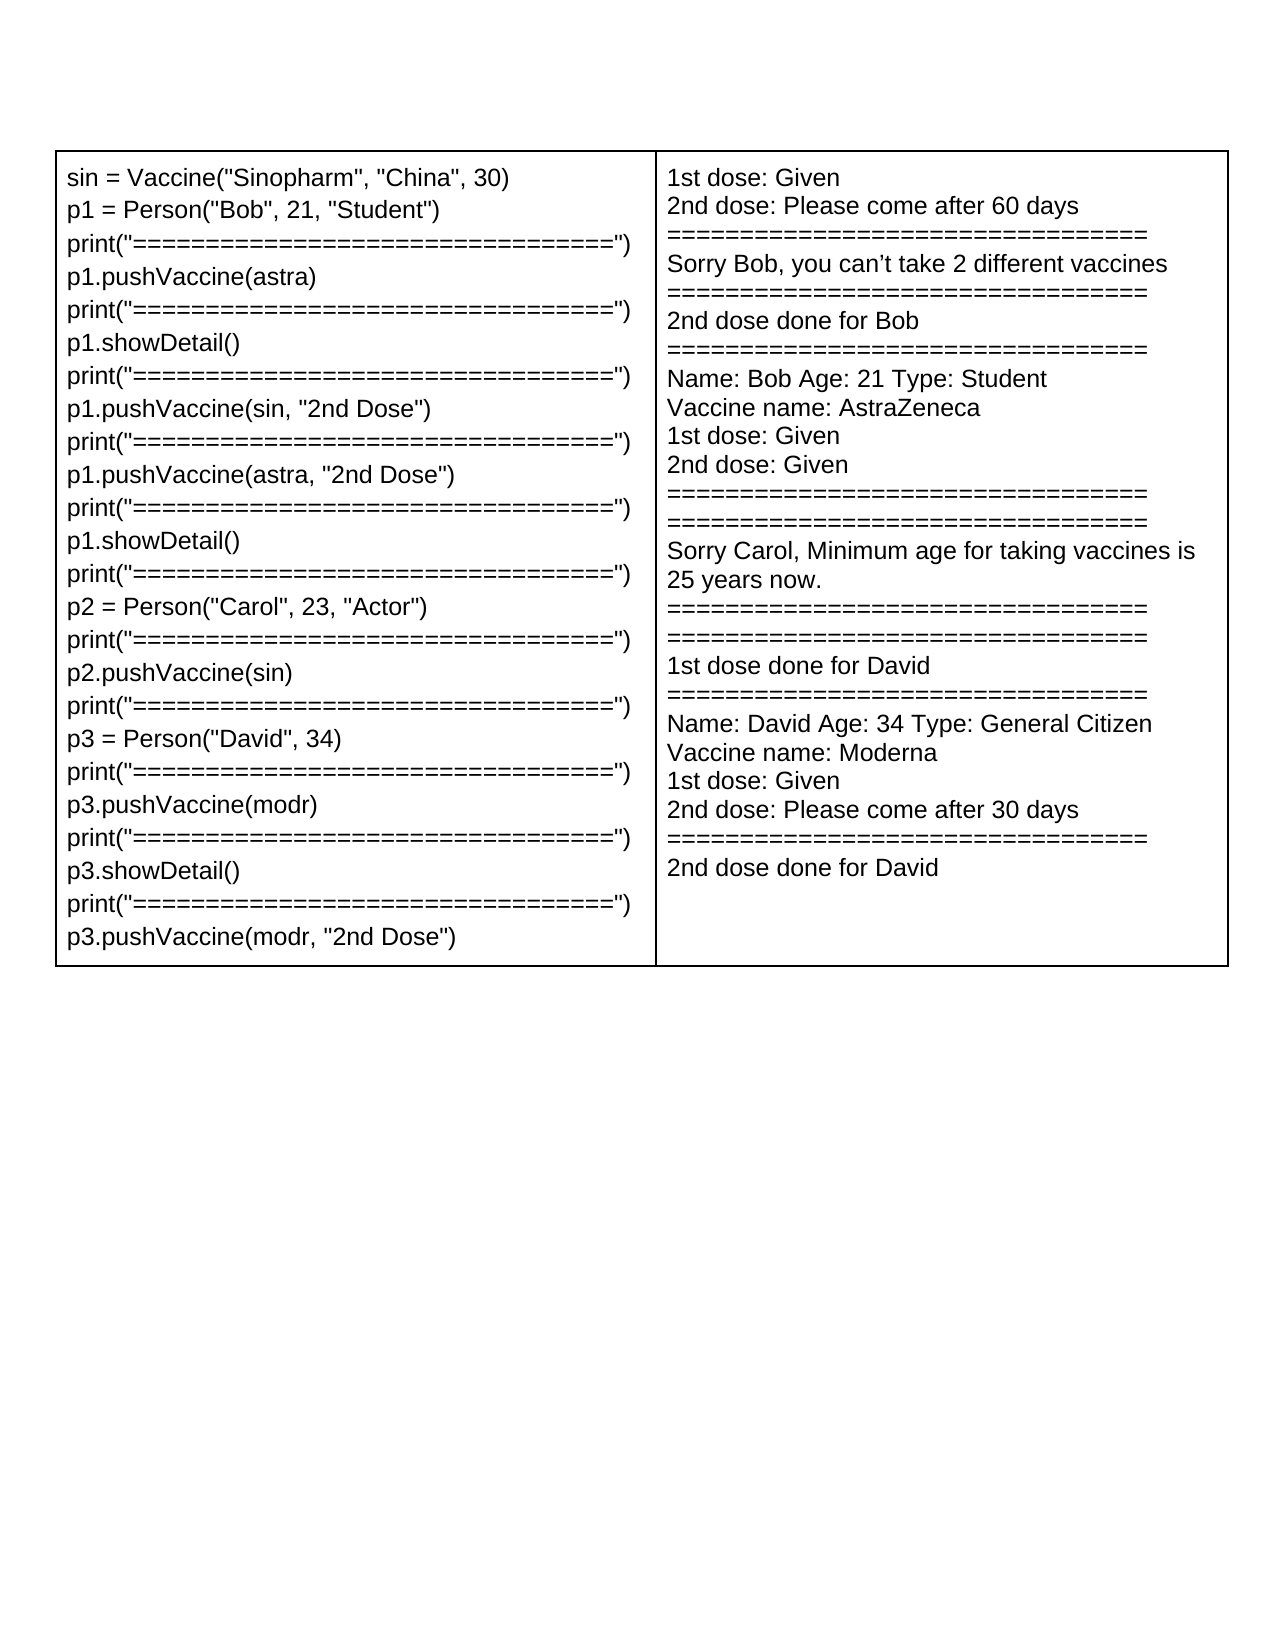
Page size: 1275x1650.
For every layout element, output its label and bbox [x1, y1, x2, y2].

table_cell [657, 152, 1227, 965]
table_cell [57, 152, 655, 965]
